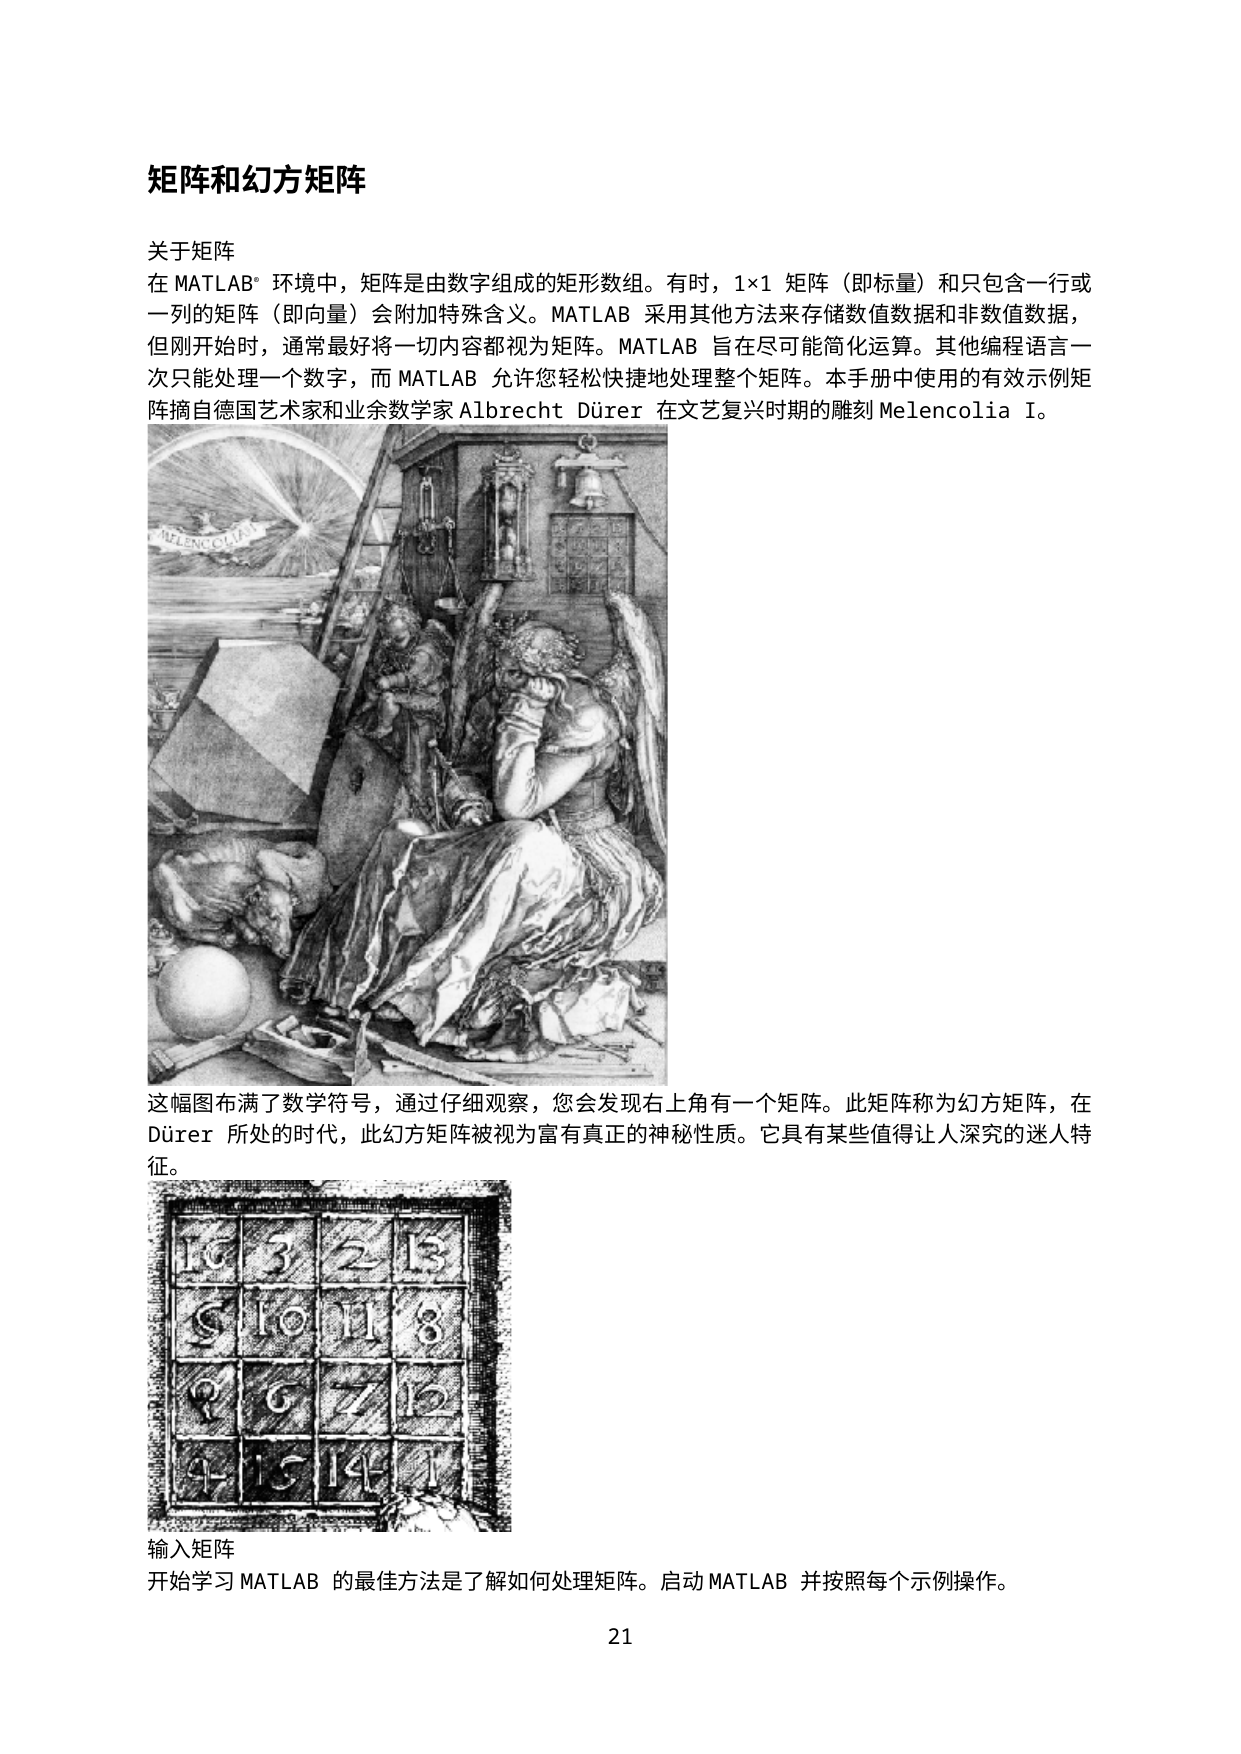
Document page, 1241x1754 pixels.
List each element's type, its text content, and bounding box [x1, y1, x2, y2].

picture [147, 1180, 512, 1532]
text 这幅图布满了数学符号，通过仔细观察，您会发现右上角有一个矩阵。此矩阵称为幻方矩阵，在 Dürer 所处的时代，此幻方矩阵被视为富有真正的神秘性质。它具有某些值得让人深究的迷人特征。 [148, 1086, 1092, 1181]
text 输入矩阵 [148, 1532, 1092, 1564]
text 关于矩阵 [148, 234, 1092, 266]
picture [147, 424, 668, 1086]
subtitle 矩阵和幻方矩阵 [148, 155, 1092, 201]
text 在 MATLAB® 环境中，矩阵是由数字组成的矩形数组。有时，1×1 矩阵（即标量）和只包含一行或一列的矩阵（即向量）会附加特殊含义。MATLAB 采用其他方法来存储数值数据和非数值数据，但刚开始时，通常最好将一切内容都视为矩阵。MATLAB 旨在尽可能简化运算。其他编程语言一次只能处理一个数字，而 MATLAB 允许您轻松快捷地处理整个矩阵。本手册中使用的有效示例矩阵摘自德国艺术家和业余数学家 Albrecht Dürer 在文艺复兴时期的雕刻 Melencolia I。 [148, 266, 1092, 424]
text 开始学习 MATLAB 的最佳方法是了解如何处理矩阵。启动 MATLAB 并按照每个示例操作。 [148, 1564, 1092, 1595]
